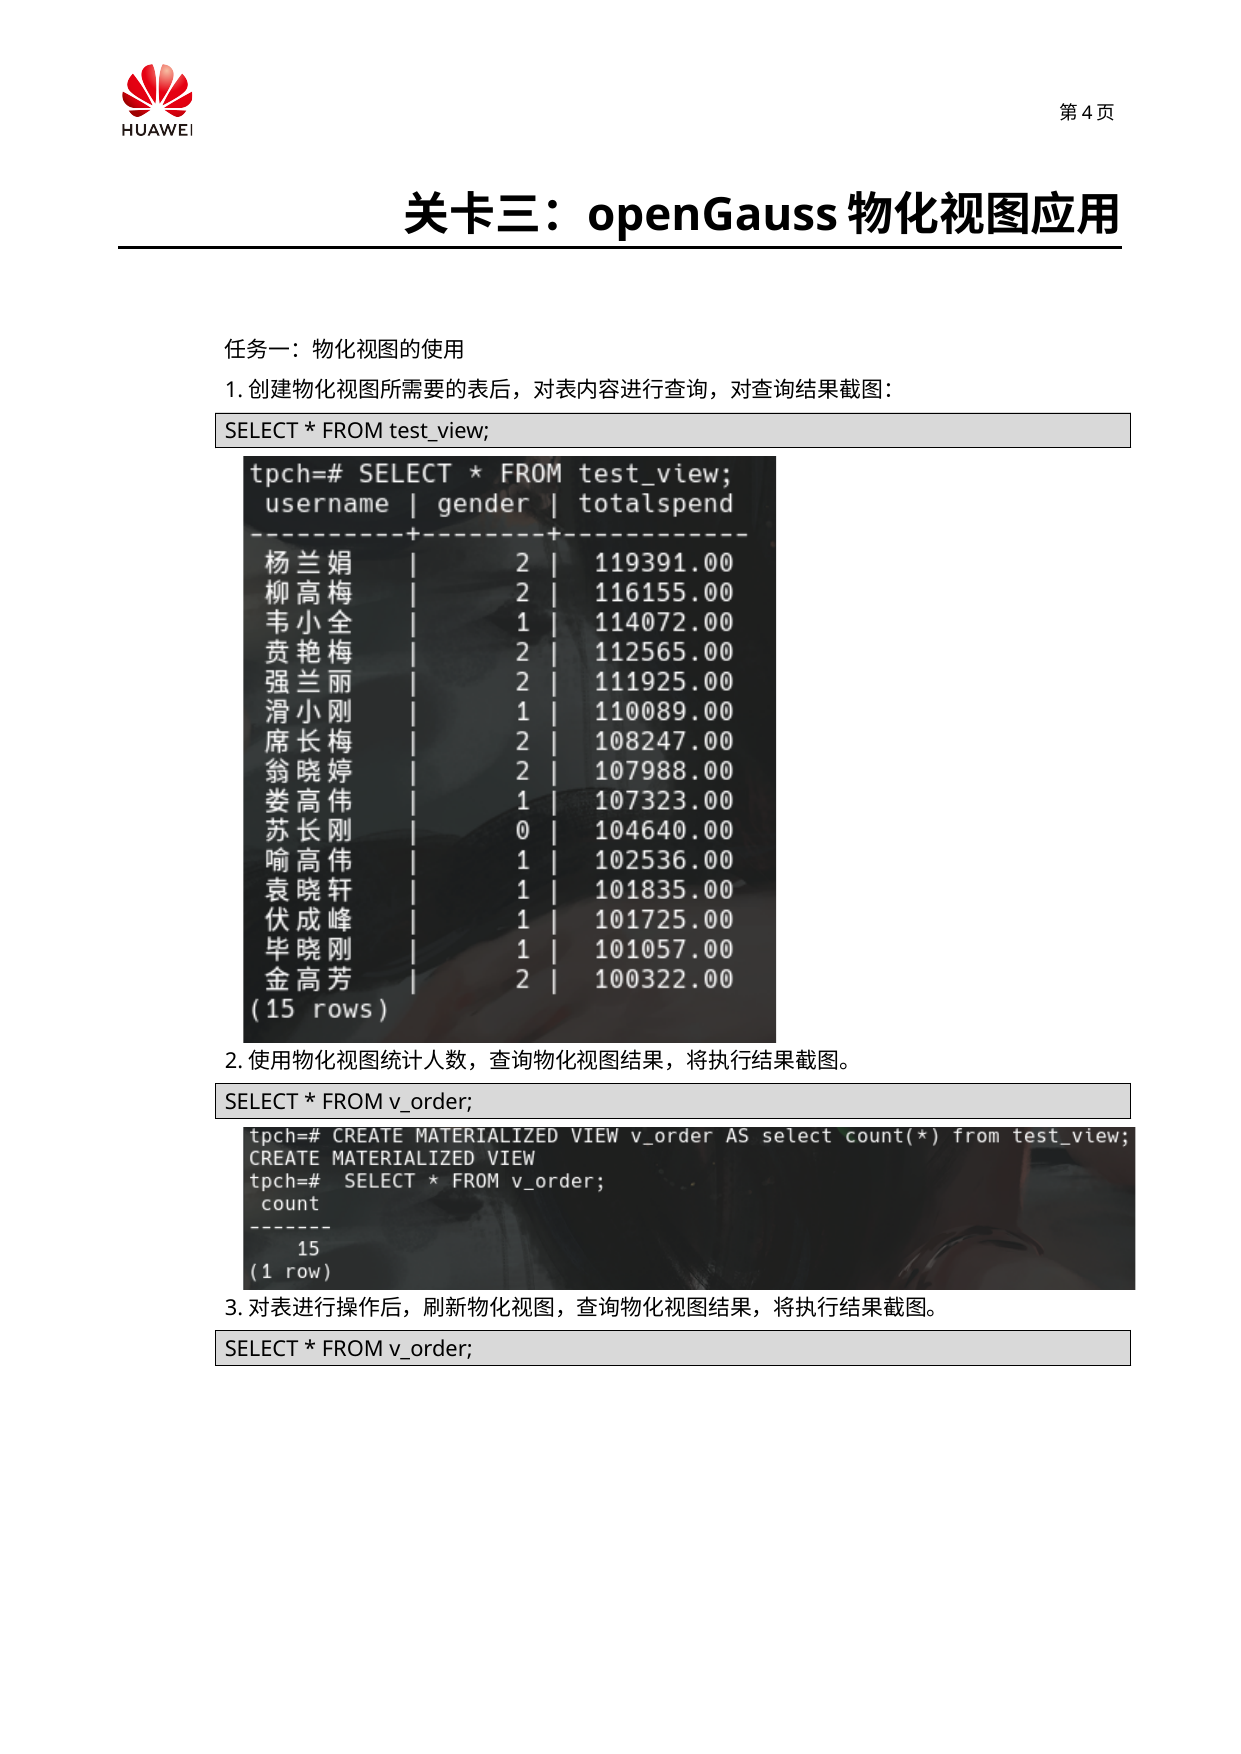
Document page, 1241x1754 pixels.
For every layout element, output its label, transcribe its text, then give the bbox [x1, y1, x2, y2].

text 任务一：物化视图的使用 [224, 332, 1122, 364]
text 2. 使用物化视图统计人数，查询物化视图结果，将执行结果截图。 [224, 457, 1122, 1074]
text 1. 创建物化视图所需要的表后，对表内容进行查询，对查询结果截图： [224, 372, 1122, 404]
picture [122, 64, 193, 136]
text SELECT * FROM v_order; [216, 1331, 1130, 1365]
text 3. 对表进行操作后，刷新物化视图，查询物化视图结果，将执行结果截图。 [224, 1127, 1122, 1321]
subtitle 关卡三：openGauss物化视图应用 [118, 177, 1122, 246]
text SELECT * FROM v_order; [216, 1084, 1130, 1118]
text SELECT * FROM test_view; [216, 414, 1130, 447]
